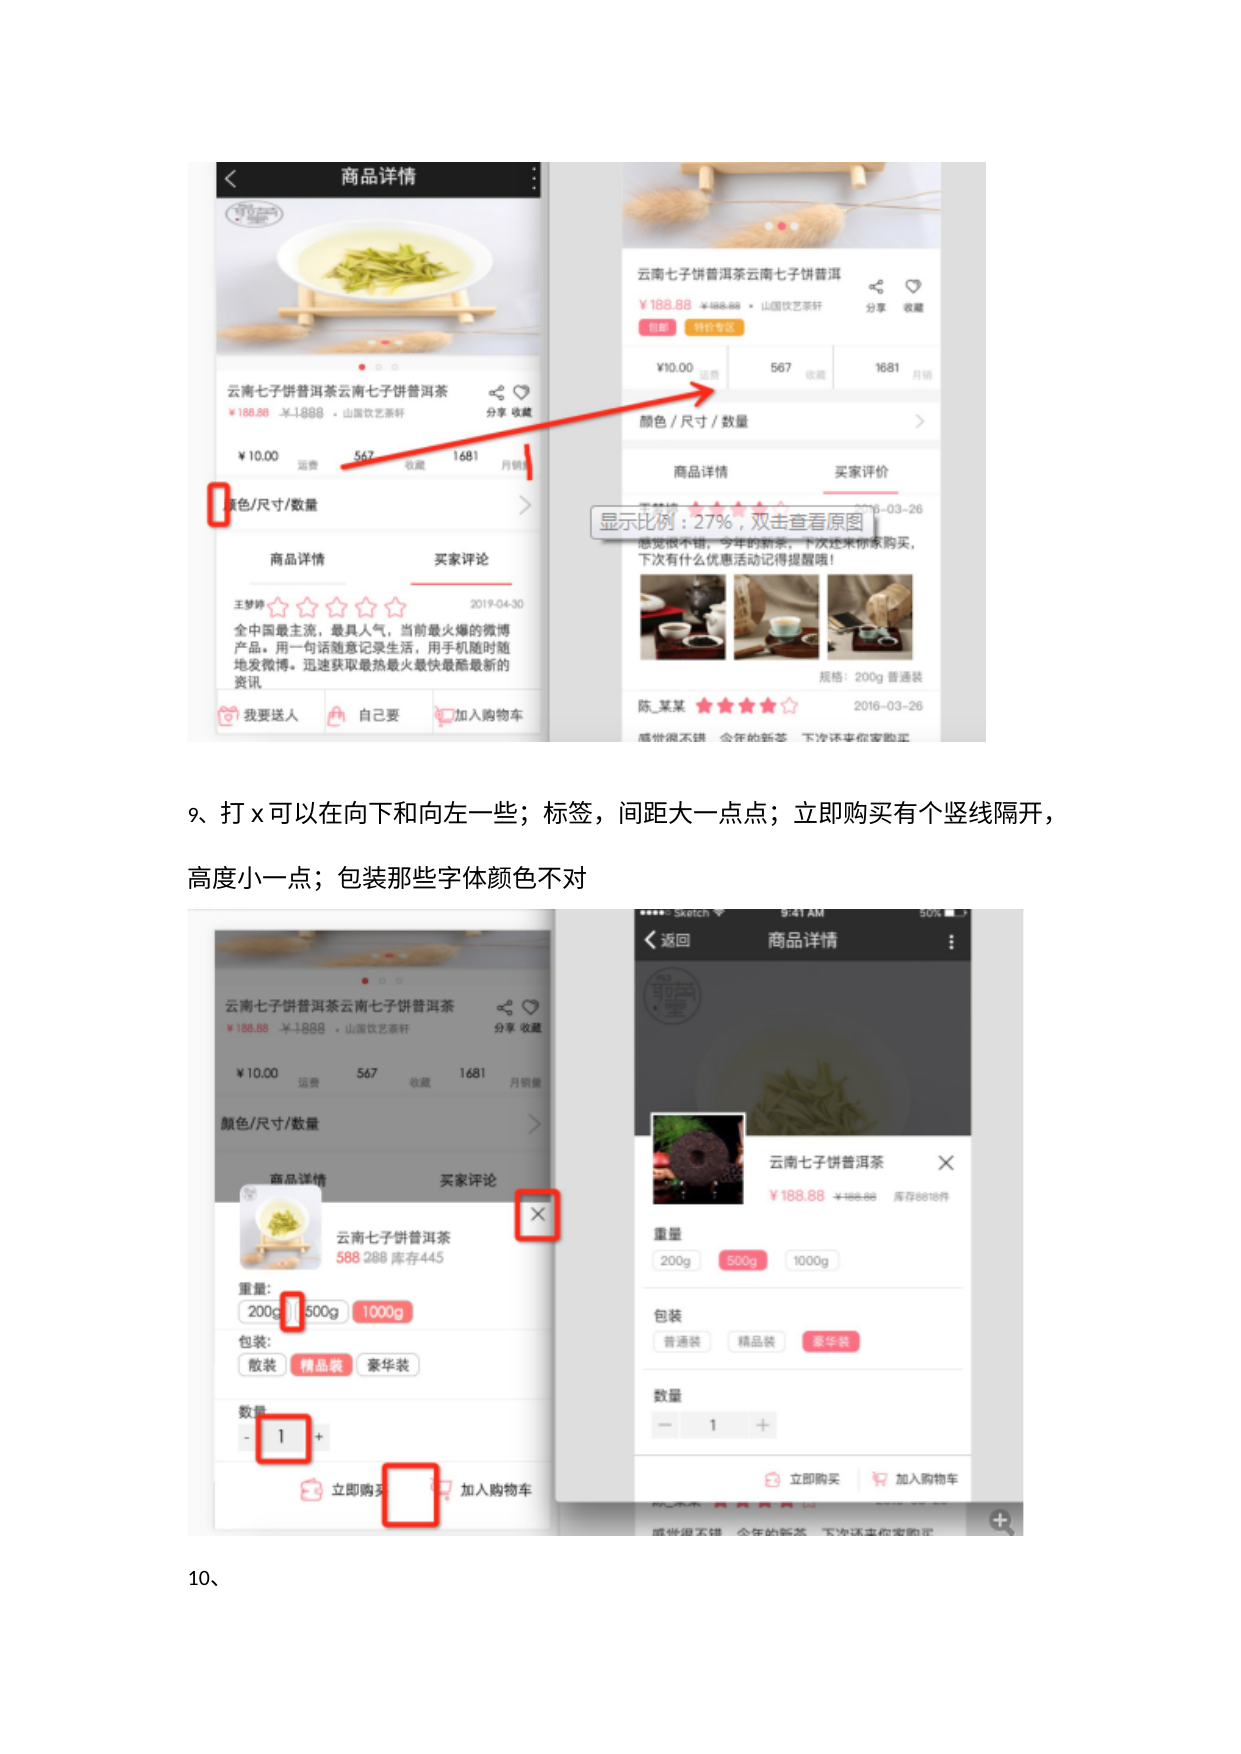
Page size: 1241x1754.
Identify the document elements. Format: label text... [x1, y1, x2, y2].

picture [187, 909, 1024, 1536]
text 10、 [187, 1559, 1053, 1592]
picture [187, 162, 986, 742]
text 9、打x可以在向下和向左一些；标签，间距大一点点；立即购买有个竖线隔开，高度小一点；包装那些字体颜色不对 [187, 779, 1053, 909]
